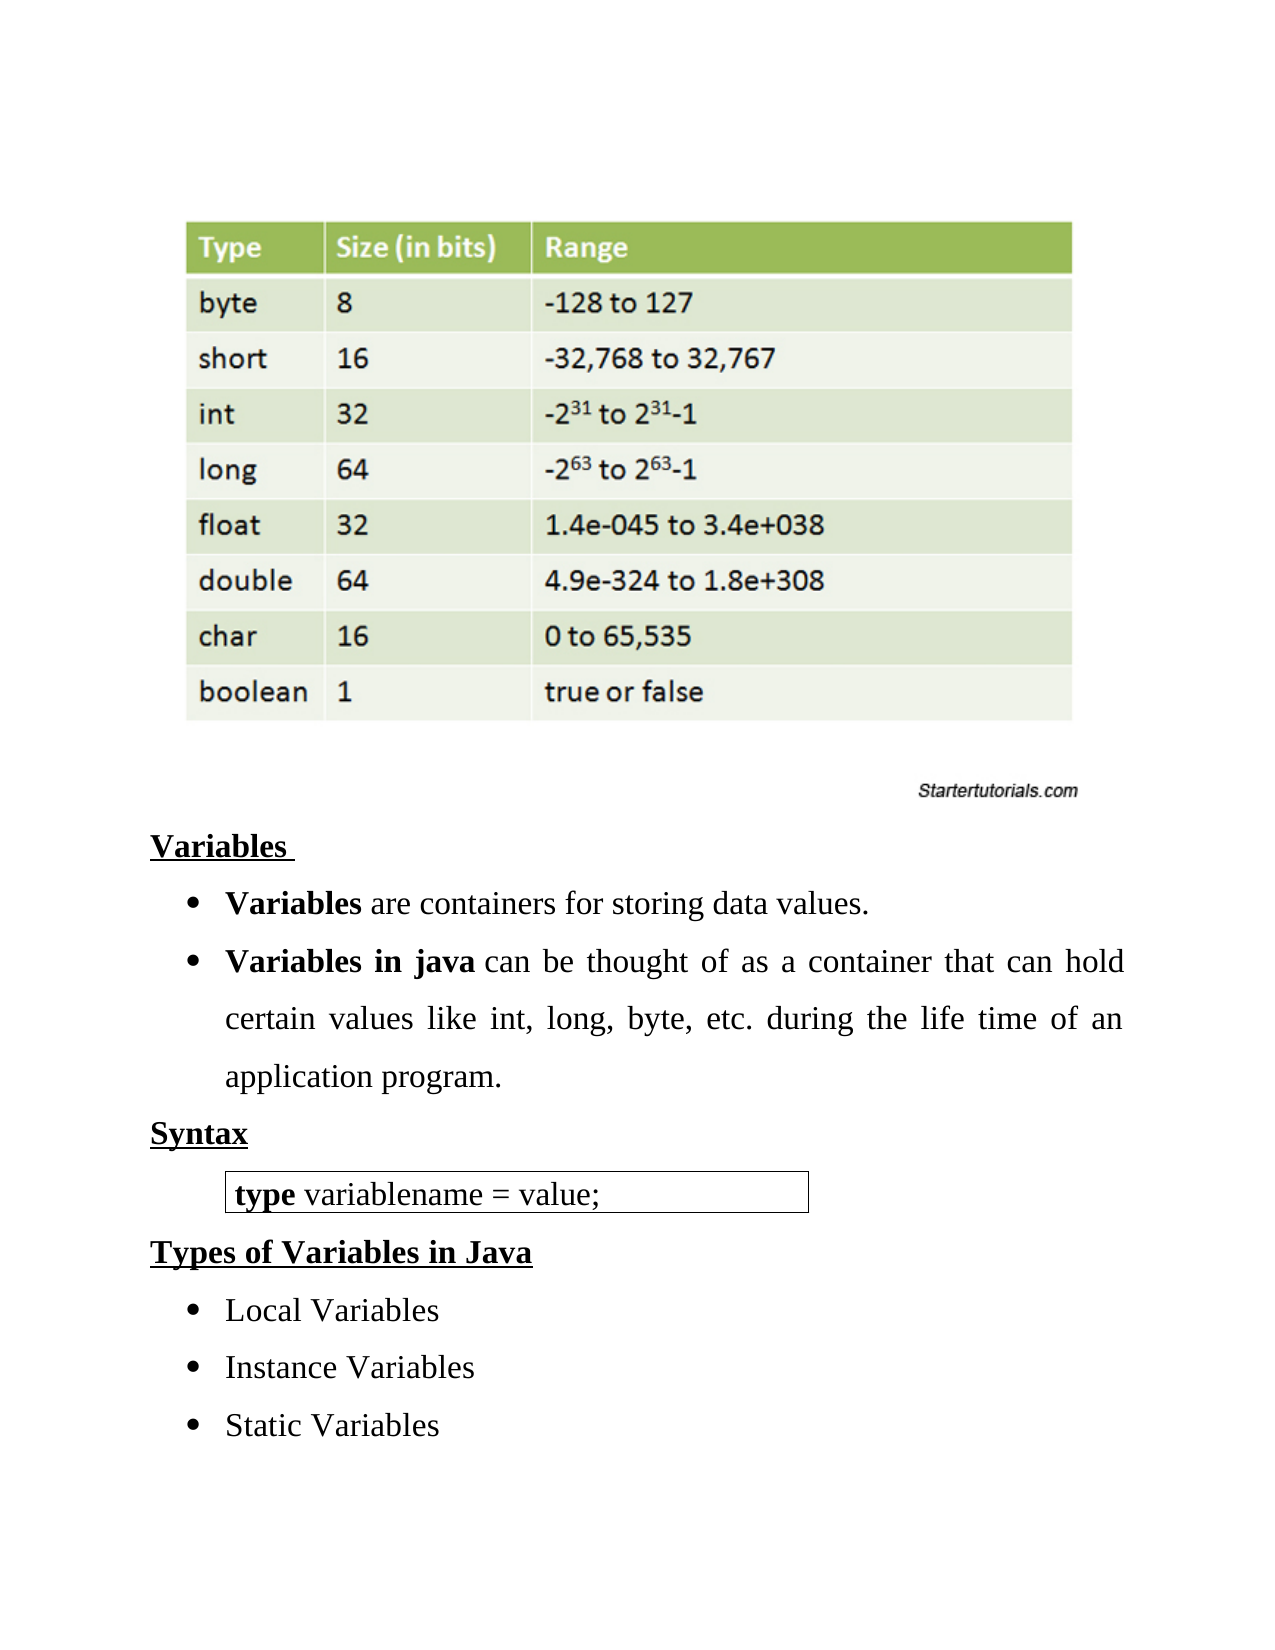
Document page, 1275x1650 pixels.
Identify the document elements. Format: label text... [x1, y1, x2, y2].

list Static Variables [187, 1405, 1125, 1443]
text type variablename = value; [226, 1172, 808, 1212]
list Instance Variables [187, 1348, 1125, 1386]
picture [150, 150, 1106, 812]
list Variables in java can be thought of as a container that can hold certain values like int, long, byte, etc. during the life time of an application program. [187, 941, 1125, 1094]
text Types of Variables in Java [150, 1233, 1125, 1271]
text Variables [150, 826, 1125, 864]
list Local Variables [187, 1290, 1125, 1328]
text Syntax [150, 1113, 1125, 1152]
list Variables are containers for storing data values. [187, 883, 1125, 922]
